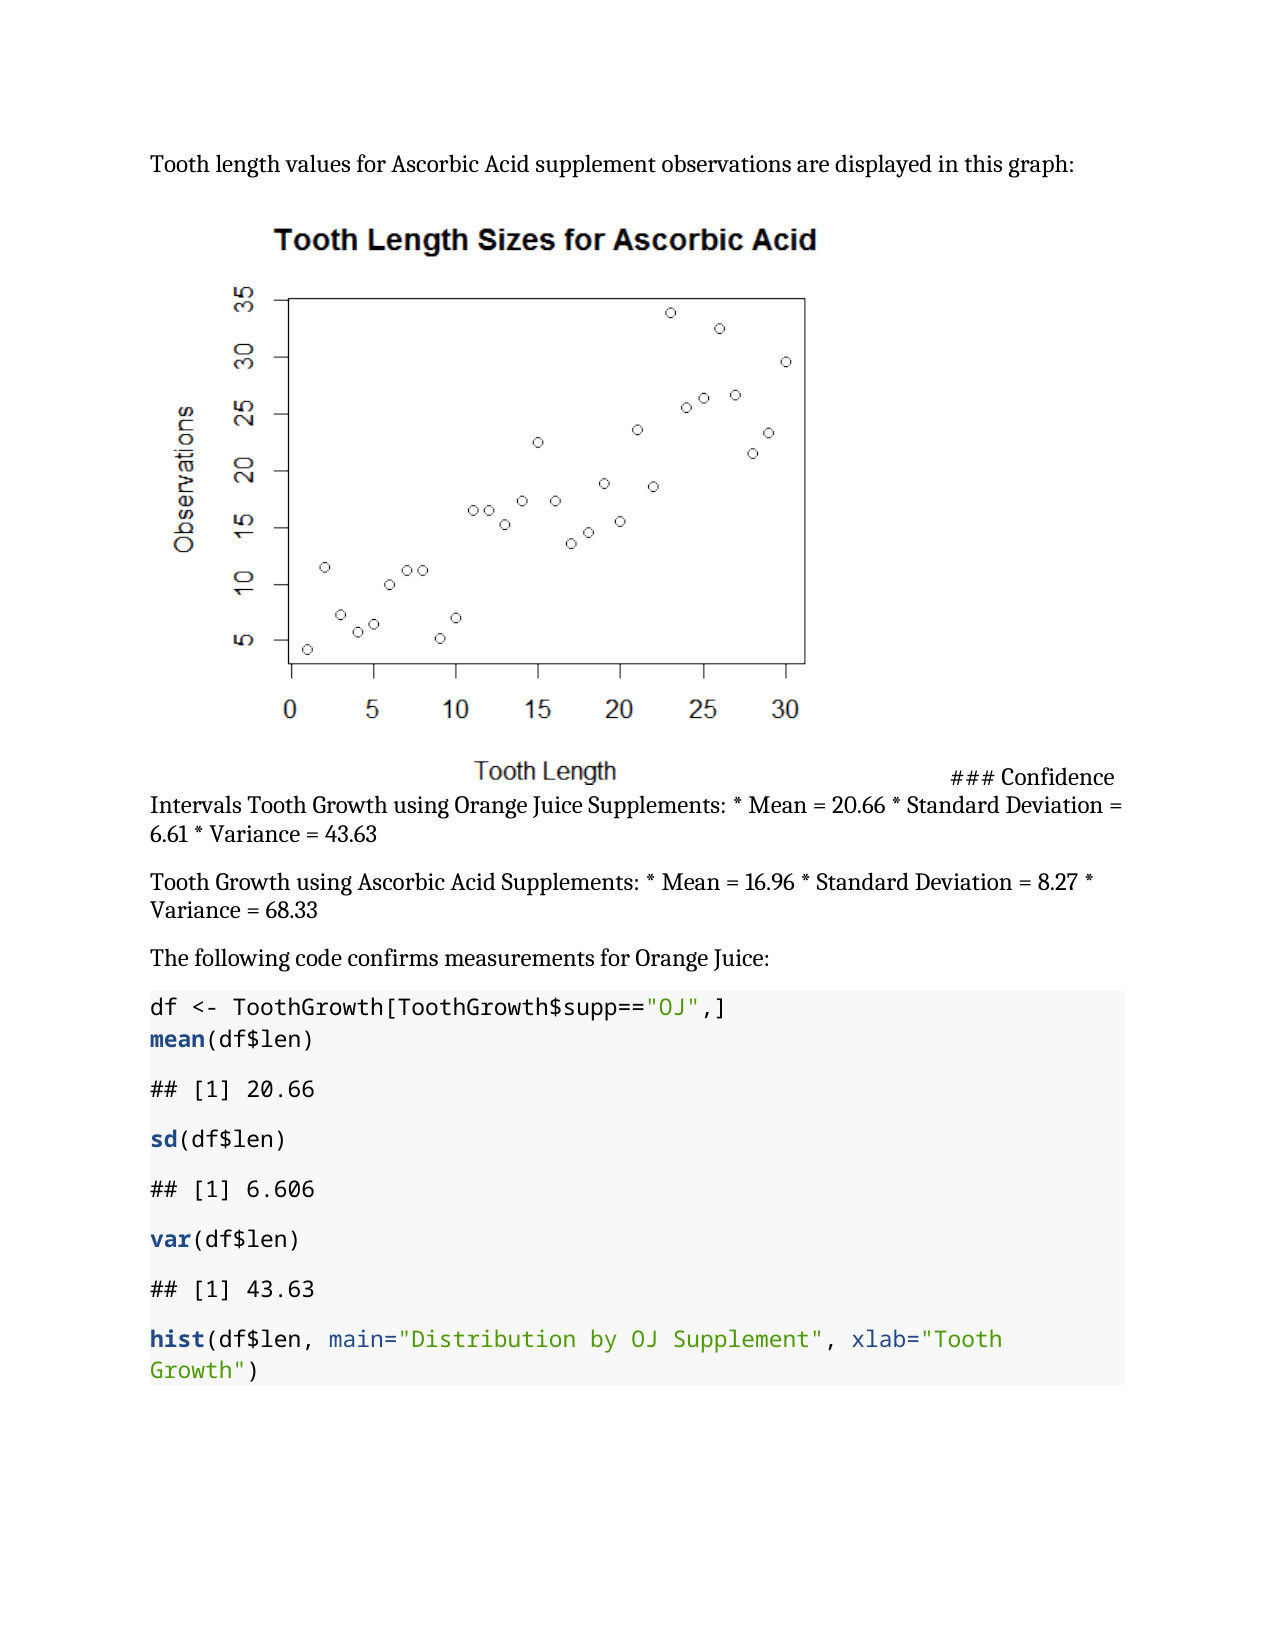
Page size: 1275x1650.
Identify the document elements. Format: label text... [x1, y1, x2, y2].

text The following code confirms measurements for Orange Juice: [150, 944, 1125, 972]
text var(df$len) [150, 1222, 1125, 1254]
text hist(df$len, main="Distribution by OJ Supplement", xlab="Tooth Growth") [150, 1322, 1125, 1385]
text ## [1] 6.606 [150, 1172, 1125, 1204]
text df <- ToothGrowth[ToothGrowth$supp=="OJ",] mean(df$len) [150, 991, 1125, 1054]
picture [168, 178, 925, 785]
text ## [1] 20.66 [150, 1072, 1125, 1104]
text sd(df$len) [150, 1122, 1125, 1154]
text Tooth Growth using Ascorbic Acid Supplements: * Mean = 16.96 * Standard Deviation = 8.27 * Variance = 68.33 [150, 867, 1125, 925]
text ## [1] 43.63 [150, 1272, 1125, 1304]
